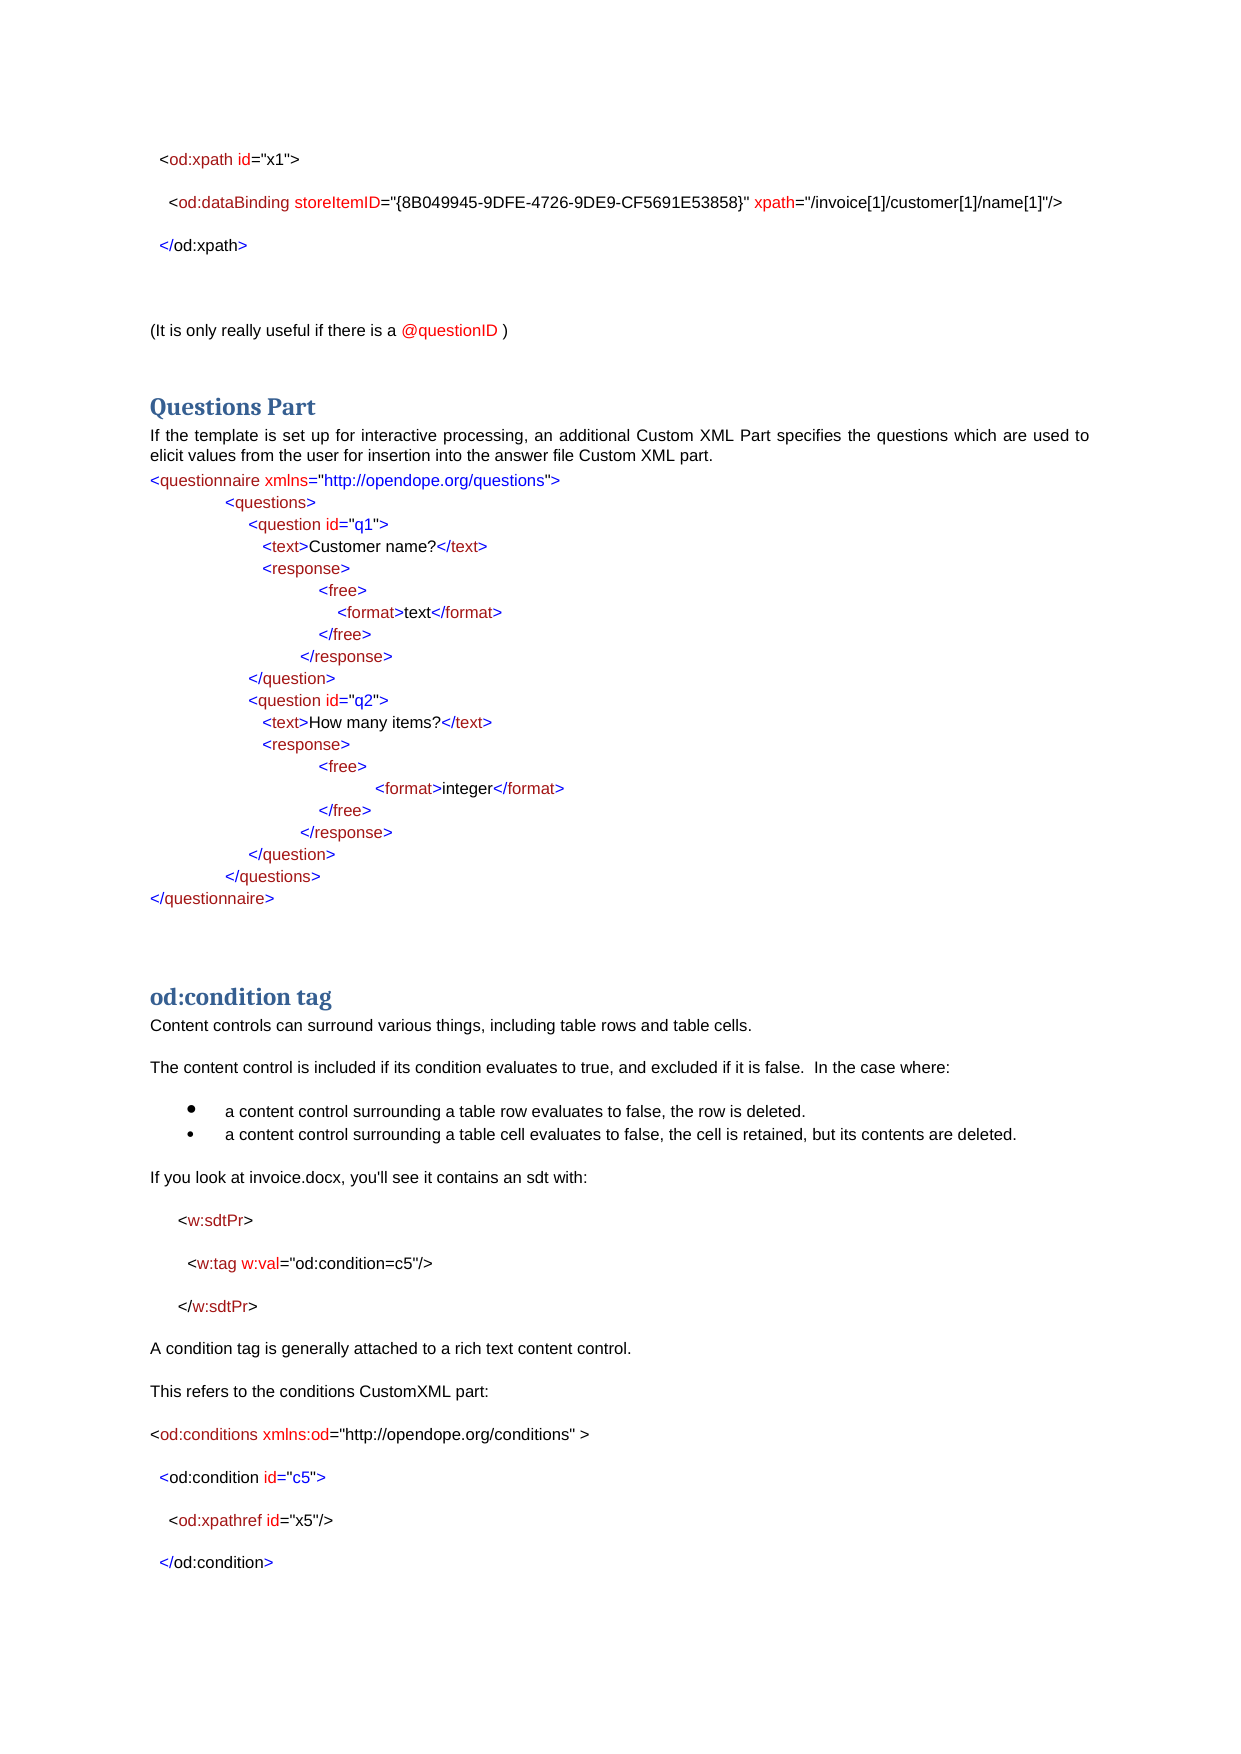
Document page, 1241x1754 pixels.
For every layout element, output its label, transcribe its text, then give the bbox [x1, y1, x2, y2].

text </od:xpath> [150, 236, 1090, 255]
text The content control is included if its condition evaluates to true, and excluded if it is false. In the case where: [150, 1058, 1090, 1077]
text <free> [150, 757, 1090, 776]
text <questions> [150, 493, 1090, 512]
text If you look at invoice.docx, you'll see it contains an sdt with: [150, 1168, 1090, 1187]
text <text>How many items?</text> [150, 713, 1090, 732]
text <format>integer</format> [150, 778, 1090, 798]
text </w:sdtPr> [150, 1296, 1090, 1316]
text If the template is set up for interactive processing, an additional Custom XML Part specifies the questions which are used to elicit values from the user for insertion into the answer file Custom XML part. [150, 426, 1090, 464]
text <od:condition id="c5"> [150, 1468, 1090, 1487]
text <text>Customer name?</text> [150, 537, 1090, 556]
text <response> [150, 734, 1090, 754]
text <question id="q2"> [150, 691, 1090, 710]
text </response> [150, 647, 1090, 666]
text </od:condition> [150, 1553, 1090, 1572]
text <w:tag w:val="od:condition=c5"/> [150, 1253, 1090, 1273]
text <od:xpath id="x1"> [150, 150, 1090, 169]
text <od:dataBinding storeItemID="{8B049945-9DFE-4726-9DE9-CF5691E53858}" xpath="/invoice[1]/customer[1]/name[1]"/> [150, 193, 1090, 212]
text <od:xpathref id="x5"/> [150, 1510, 1090, 1529]
text </question> [150, 669, 1090, 688]
text </response> [150, 822, 1090, 842]
text <w:sdtPr> [150, 1211, 1090, 1230]
text </questions> [150, 866, 1090, 886]
text A condition tag is generally attached to a rich text content control. [150, 1339, 1090, 1358]
list a content control surrounding a table cell evaluates to false, the cell is retained, but its contents are deleted. [187, 1125, 1090, 1144]
text </free> [150, 801, 1090, 820]
text <od:conditions xmlns:od="http://opendope.org/conditions" > [150, 1425, 1090, 1444]
text </questionnaire> [150, 888, 1090, 908]
list a content control surrounding a table row evaluates to false, the row is deleted. [187, 1101, 1090, 1122]
subtitle od:condition tag [150, 982, 1090, 1011]
subtitle Questions Part [150, 393, 1090, 422]
text <response> [150, 559, 1090, 578]
text </free> [150, 625, 1090, 644]
text This refers to the conditions CustomXML part: [150, 1382, 1090, 1401]
text <questionnaire xmlns="http://opendope.org/questions"> [150, 471, 1090, 490]
text (It is only really useful if there is a @questionID ) [150, 321, 1090, 340]
text Content controls can surround various things, including table rows and table cells. [150, 1015, 1090, 1034]
text <free> [150, 581, 1090, 600]
text </question> [150, 844, 1090, 864]
text <question id="q1"> [150, 515, 1090, 534]
text <format>text</format> [150, 603, 1090, 622]
